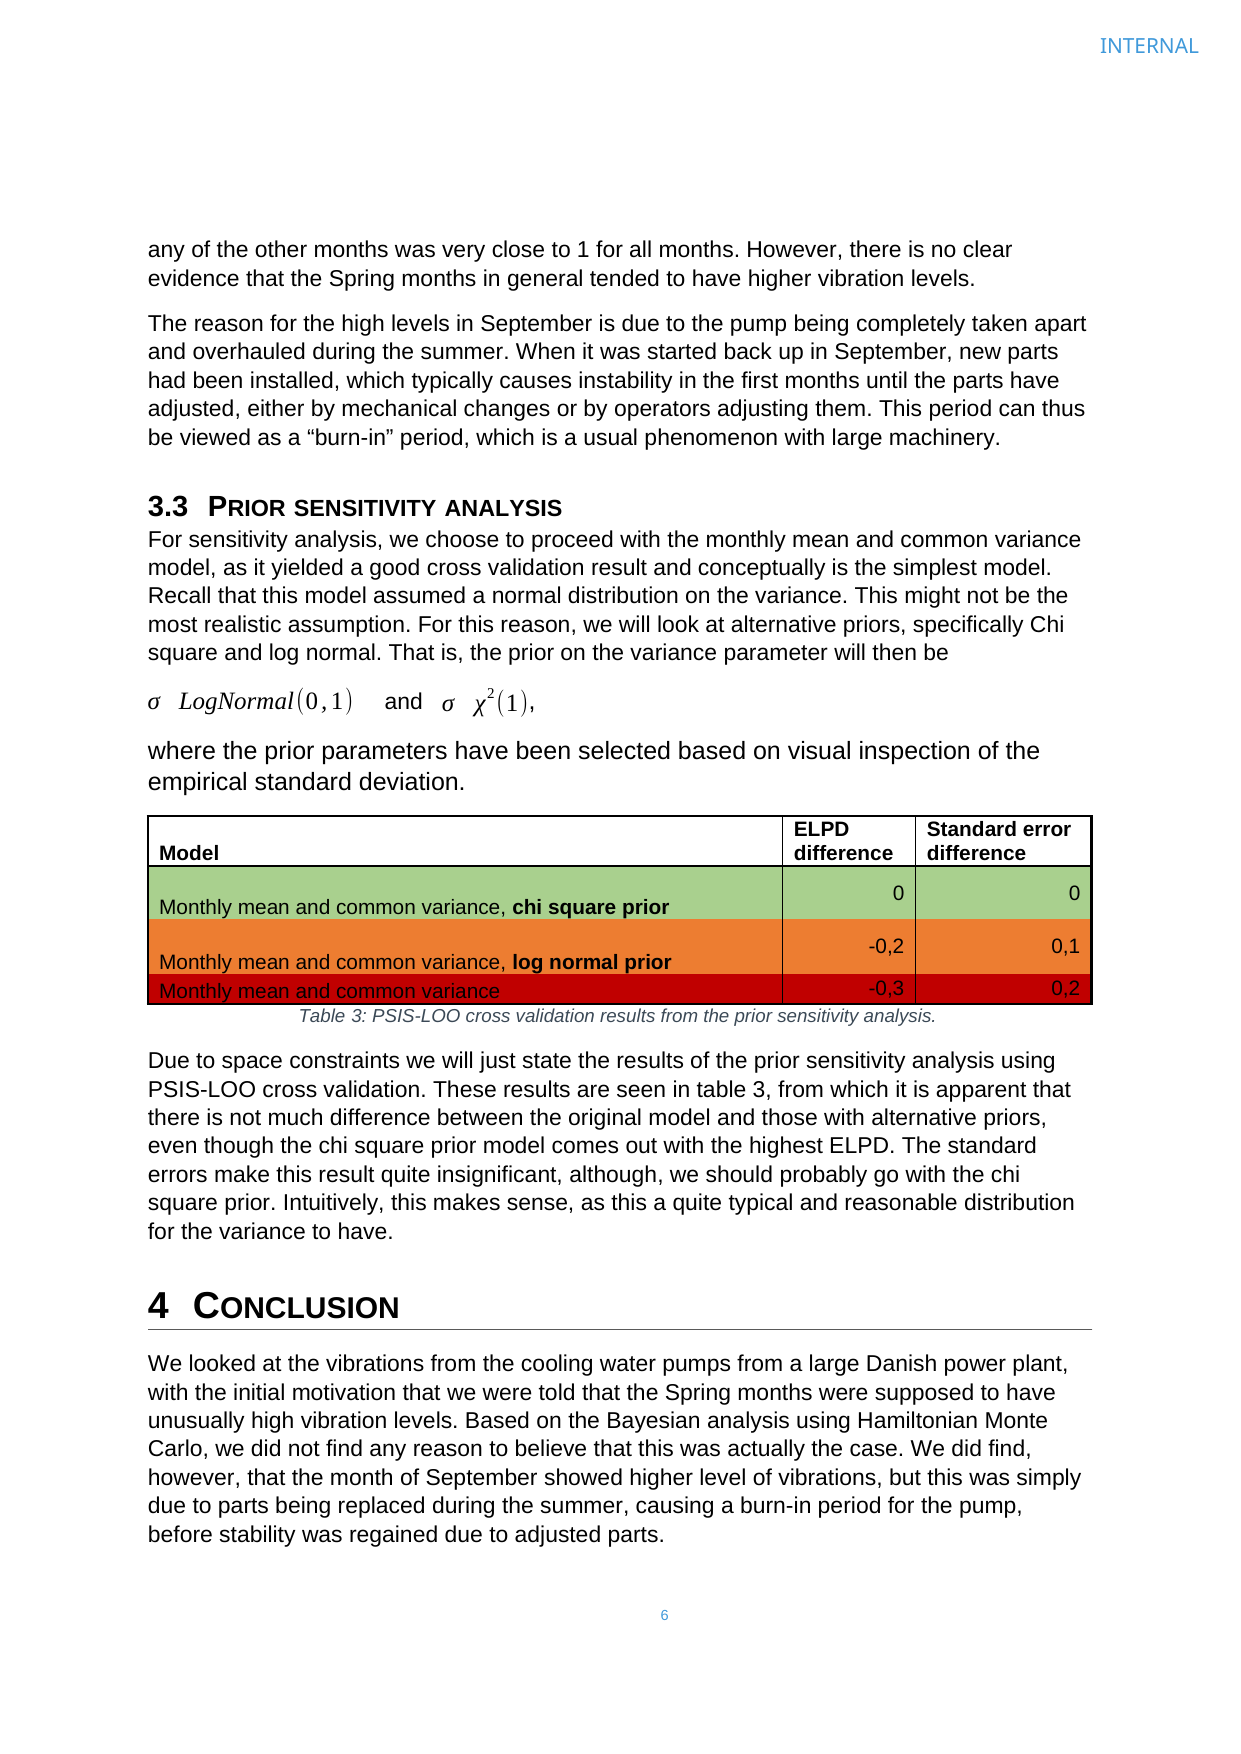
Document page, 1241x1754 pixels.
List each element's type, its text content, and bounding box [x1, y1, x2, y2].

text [148, 236, 1092, 291]
table_cell -0,3 [783, 974, 915, 1003]
table_cell 0 [916, 867, 1090, 919]
table_cell Monthly mean and common variance, log normal prior [149, 919, 782, 974]
table_header Model [149, 817, 782, 865]
text Due to space constraints we will just state the results of the prior sensitivity analysis using PSIS-LOO cross validation. These results are seen in table 3, from which it is apparent that there is not much difference between the original model and those with alternative priors, even though the chi square prior model comes out with the highest ELPD. The standard errors make this result quite insignificant, although, we should probably go with the chi square prior. Intuitively, this makes sense, as this a quite typical and reasonable distribution for the variance to have. [148, 1047, 1092, 1244]
text The reason for the high levels in September is due to the pump being completely taken apart and overhauled during the summer. When it was started back up in September, new parts had been installed, which typically causes instability in the first months until the parts have adjusted, either by mechanical changes or by operators adjusting them. This period can thus be viewed as a “burn-in” period, which is a usual phenomenon with large machinery. [148, 310, 1092, 450]
table_cell Monthly mean and common variance [149, 974, 782, 1003]
text Table 3: PSIS-LOO cross validation results from the prior sensitivity analysis. [148, 1005, 1092, 1026]
table_cell 0,1 [916, 919, 1090, 974]
text and , [148, 684, 1092, 717]
text We looked at the vibrations from the cooling water pumps from a large Danish power plant, with the initial motivation that we were told that the Spring months were supposed to have unusually high vibration levels. Based on the Bayesian analysis using Hamiltonian Monte Carlo, we did not find any reason to believe that this was actually the case. We did find, however, that the month of September showed higher level of vibrations, but this was simply due to parts being replaced during the summer, causing a burn-in period for the pump, before stability was regained due to adjusted parts. [148, 1350, 1092, 1547]
table_header Standard error difference [916, 817, 1090, 865]
subtitle Prior sensitivity analysis [148, 489, 1092, 523]
table_cell -0,2 [783, 919, 915, 974]
subtitle Conclusion [148, 1284, 1092, 1329]
table_cell Monthly mean and common variance, chi square prior [149, 867, 782, 919]
table_cell 0 [783, 867, 915, 919]
text For sensitivity analysis, we choose to proceed with the monthly mean and common variance model, as it yielded a good cross validation result and conceptually is the simplest model. Recall that this model assumed a normal distribution on the variance. This might not be the most realistic assumption. For this reason, we will look at alternative priors, specifically Chi square and log normal. That is, the prior on the variance parameter will then be [148, 526, 1092, 666]
table_cell 0,2 [916, 974, 1090, 1003]
table_header ELPD difference [783, 817, 915, 865]
text where the prior parameters have been selected based on visual inspection of the empirical standard deviation. [148, 736, 1092, 796]
